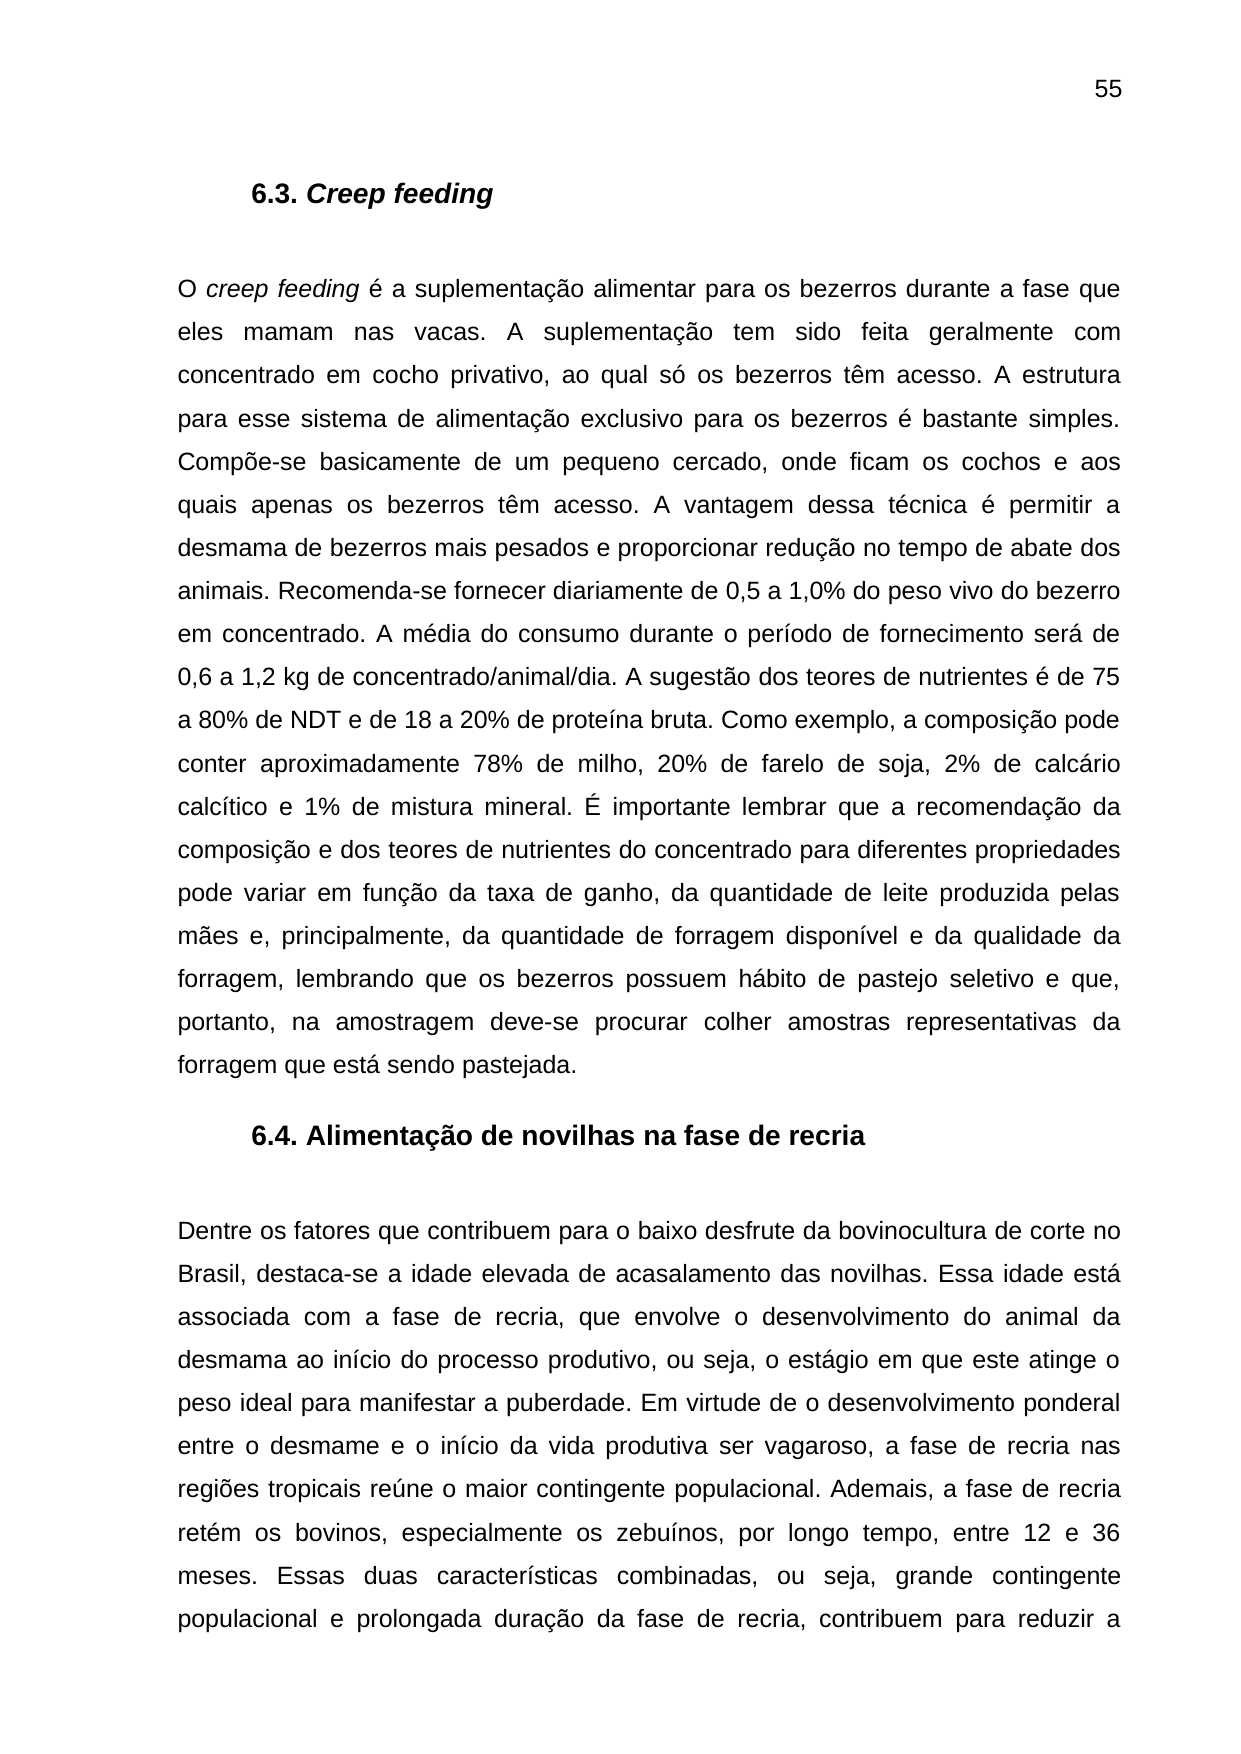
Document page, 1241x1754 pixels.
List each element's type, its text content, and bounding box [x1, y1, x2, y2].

text 6.4. Alimentação de novilhas na fase de recria [177, 1119, 1122, 1151]
text 6.3. Creep feeding [177, 177, 1122, 209]
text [177, 1216, 1122, 1633]
text O creep feeding é a suplementação alimentar para os bezerros durante a fase que eles mamam nas vacas. A suplementação tem sido feita geralmente com concentrado em cocho privativo, ao qual só os bezerros têm acesso. A estrutura para esse sistema de alimentação exclusivo para os bezerros é bastante simples. Compõe-se basicamente de um pequeno cercado, onde ficam os cochos e aos quais apenas os bezerros têm acesso. A vantagem dessa técnica é permitir a desmama de bezerros mais pesados e proporcionar redução no tempo de abate dos animais. Recomenda-se fornecer diariamente de 0,5 a 1,0% do peso vivo do bezerro em concentrado. A média do consumo durante o período de fornecimento será de 0,6 a 1,2 kg de concentrado/animal/dia. A sugestão dos teores de nutrientes é de 75 a 80% de NDT e de 18 a 20% de proteína bruta. Como exemplo, a composição pode conter aproximadamente 78% de milho, 20% de farelo de soja, 2% de calcário calcítico e 1% de mistura mineral. É importante lembrar que a recomendação da composição e dos teores de nutrientes do concentrado para diferentes propriedades pode variar em função da taxa de ganho, da quantidade de leite produzida pelas mães e, principalmente, da quantidade de forragem disponível e da qualidade da forragem, lembrando que os bezerros possuem hábito de pastejo seletivo e que, portanto, na amostragem deve-se procurar colher amostras representativas da forragem que está sendo pastejada. [177, 274, 1122, 1079]
